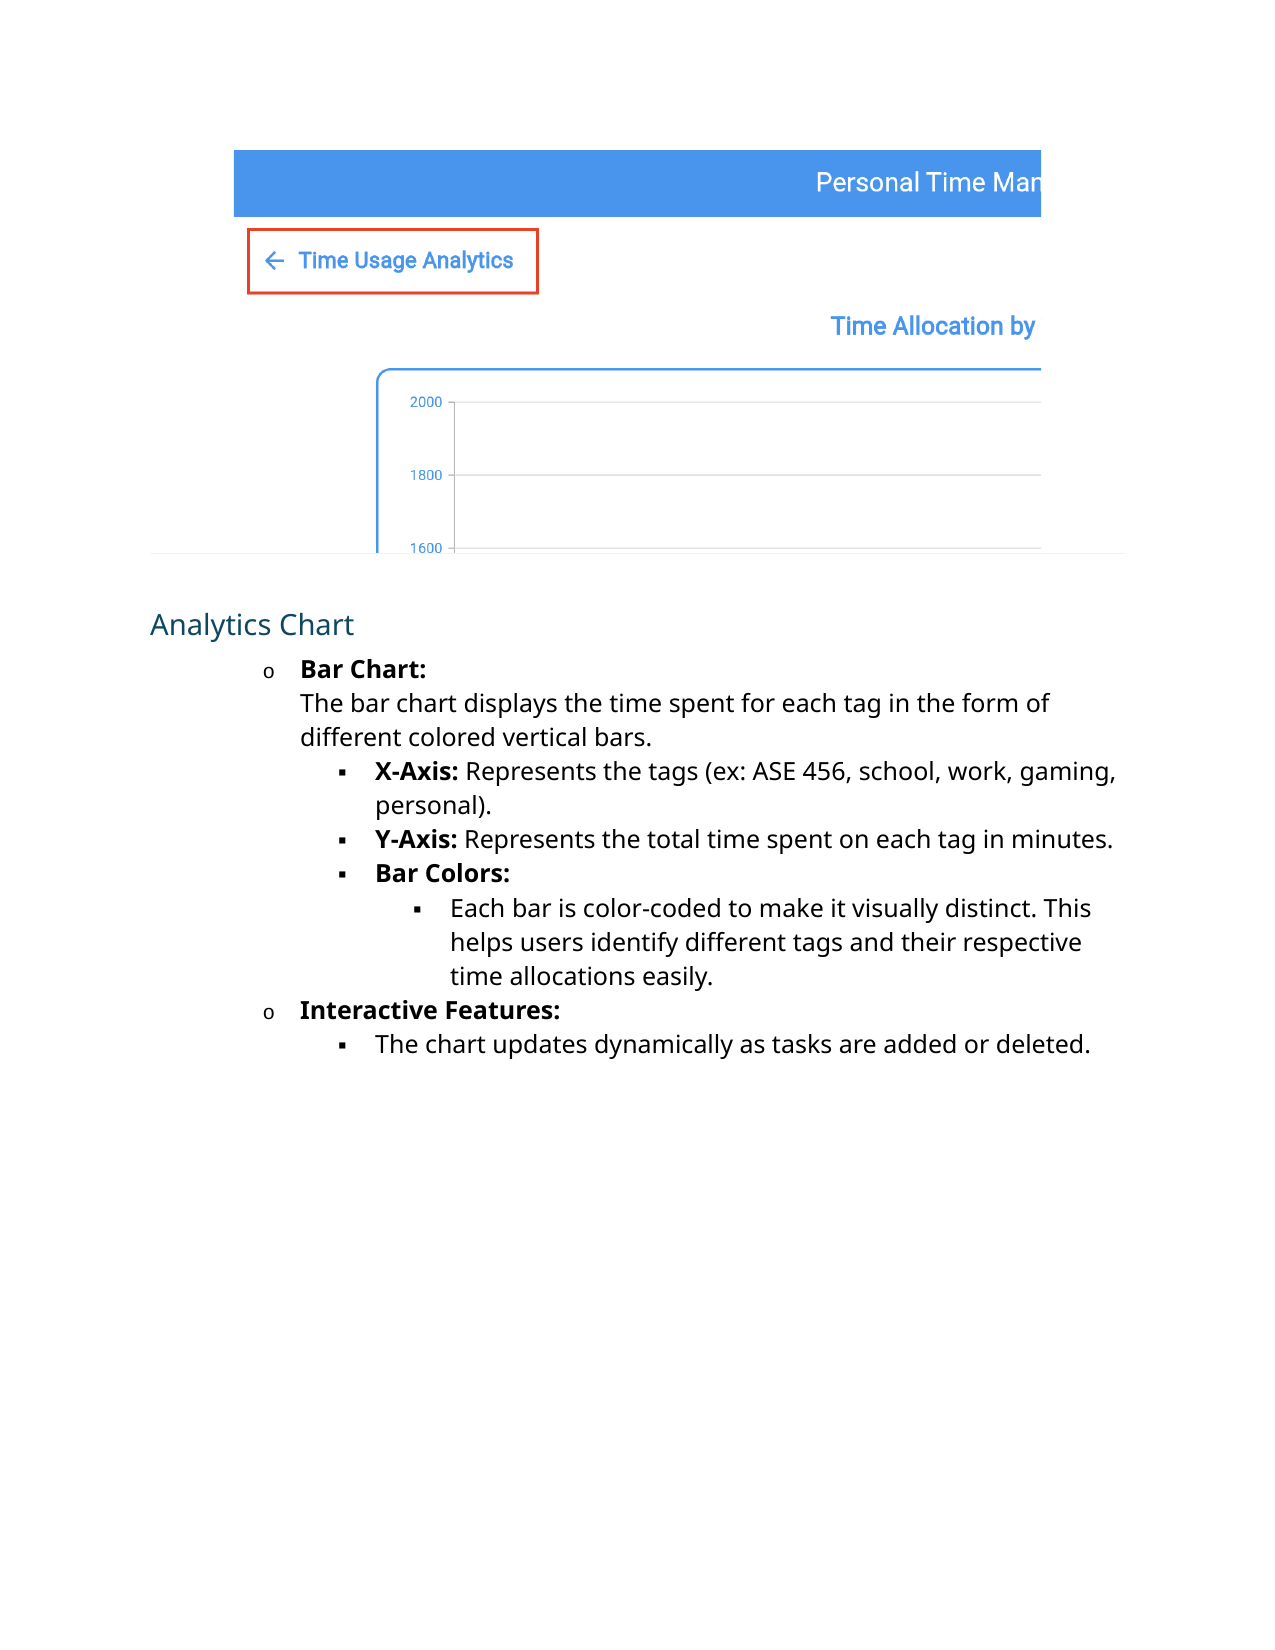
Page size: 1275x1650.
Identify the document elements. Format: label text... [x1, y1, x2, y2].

list Interactive Features: [262, 992, 1125, 1026]
list Y-Axis: Represents the total time spent on each tag in minutes. [337, 822, 1125, 856]
list X-Axis: Represents the tags (ex: ASE 456, school, work, gaming, personal). [337, 754, 1125, 822]
text The bar chart displays the time spent for each tag in the form of different colored vertical bars. [300, 686, 1125, 754]
list Bar Chart: [262, 652, 1125, 686]
list The chart updates dynamically as tasks are added or deleted. [337, 1026, 1125, 1061]
list Bar Colors: [337, 856, 1125, 890]
subtitle Analytics Chart [150, 604, 1125, 643]
picture [233, 150, 1042, 553]
list Each bar is color-coded to make it visually distinct. This helps users identify different tags and their respective time allocations easily. [412, 890, 1125, 992]
